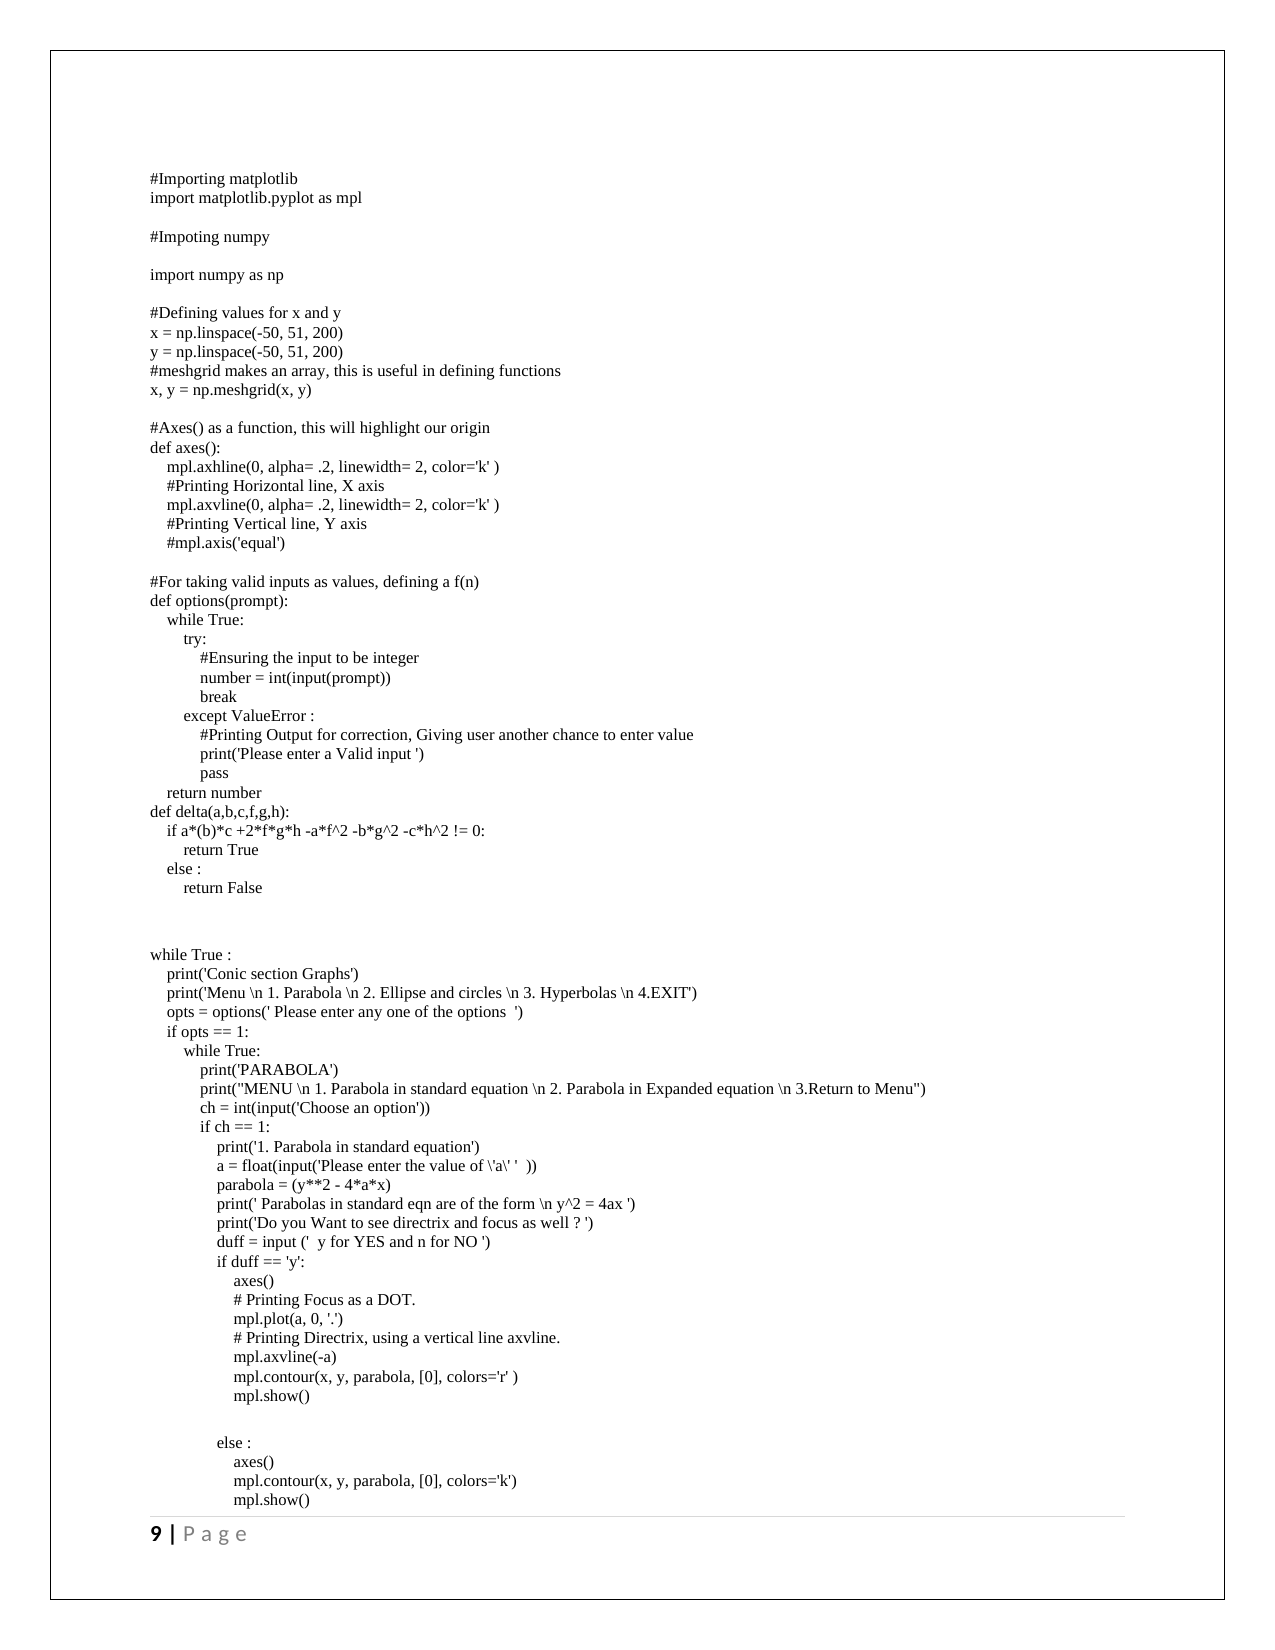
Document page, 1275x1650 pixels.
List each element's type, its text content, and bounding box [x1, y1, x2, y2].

text number = int(input(prompt)) [150, 667, 1125, 687]
text print('Menu \n 1. Parabola \n 2. Ellipse and circles \n 3. Hyperbolas \n 4.EXIT') [150, 983, 1125, 1002]
text print(' Parabolas in standard eqn are of the form \n y^2 = 4ax ') [150, 1194, 1125, 1213]
text else : [150, 859, 1125, 878]
text while True: [150, 1041, 1125, 1060]
text a = float(input('Please enter the value of \'a\' ' )) [150, 1156, 1125, 1175]
text while True : [150, 945, 1125, 964]
text x, y = np.meshgrid(x, y) [150, 380, 1125, 399]
text #Printing Vertical line, Y axis [150, 514, 1125, 533]
text y = np.linspace(-50, 51, 200) [150, 342, 1125, 361]
text mpl.axvline(-a) [150, 1347, 1125, 1366]
text #Defining values for x and y [150, 303, 1125, 322]
text axes() [150, 1271, 1125, 1290]
text # Printing Focus as a DOT. [150, 1290, 1125, 1309]
text x = np.linspace(-50, 51, 200) [150, 322, 1125, 342]
text import matplotlib.pyplot as mpl [150, 188, 1125, 207]
text #Printing Output for correction, Giving user another chance to enter value [150, 725, 1125, 744]
text except ValueError : [150, 706, 1125, 725]
text mpl.show() [150, 1490, 1125, 1509]
text print('1. Parabola in standard equation') [150, 1136, 1125, 1156]
text #Printing Horizontal line, X axis [150, 476, 1125, 495]
text mpl.axvline(0, alpha= .2, linewidth= 2, color='k' ) [150, 495, 1125, 514]
text #meshgrid makes an array, this is useful in defining functions [150, 361, 1125, 380]
text #Impoting numpy [150, 227, 1125, 246]
text ch = int(input('Choose an option')) [150, 1098, 1125, 1117]
text #For taking valid inputs as values, defining a f(n) [150, 572, 1125, 591]
text axes() [150, 1452, 1125, 1471]
text #mpl.axis('equal') [150, 533, 1125, 552]
text mpl.contour(x, y, parabola, [0], colors='k') [150, 1471, 1125, 1490]
text def delta(a,b,c,f,g,h): [150, 802, 1125, 821]
text mpl.show() [150, 1386, 1125, 1405]
text if opts == 1: [150, 1021, 1125, 1041]
text pass [150, 763, 1125, 782]
text #Importing matplotlib [150, 169, 1125, 188]
text return False [150, 878, 1125, 897]
text return True [150, 840, 1125, 859]
text print('Conic section Graphs') [150, 964, 1125, 983]
text mpl.axhline(0, alpha= .2, linewidth= 2, color='k' ) [150, 457, 1125, 476]
text def axes(): [150, 437, 1125, 457]
text # Printing Directrix, using a vertical line axvline. [150, 1328, 1125, 1347]
text mpl.contour(x, y, parabola, [0], colors='r' ) [150, 1366, 1125, 1386]
text while True: [150, 610, 1125, 629]
text mpl.plot(a, 0, '.') [150, 1309, 1125, 1328]
text break [150, 687, 1125, 706]
text duff = input (' y for YES and n for NO ') [150, 1232, 1125, 1251]
text opts = options(' Please enter any one of the options ') [150, 1002, 1125, 1021]
text try: [150, 629, 1125, 648]
text print("MENU \n 1. Parabola in standard equation \n 2. Parabola in Expanded equation \n 3.Return to Menu") [150, 1079, 1125, 1098]
text return number [150, 782, 1125, 802]
text if a*(b)*c +2*f*g*h -a*f^2 -b*g^2 -c*h^2 != 0: [150, 821, 1125, 840]
text #Ensuring the input to be integer [150, 648, 1125, 667]
text if ch == 1: [150, 1117, 1125, 1136]
text print('Please enter a Valid input ') [150, 744, 1125, 763]
text #Axes() as a function, this will highlight our origin [150, 418, 1125, 437]
text def options(prompt): [150, 591, 1125, 610]
text parabola = (y**2 - 4*a*x) [150, 1175, 1125, 1194]
text print('PARABOLA') [150, 1060, 1125, 1079]
text print('Do you Want to see directrix and focus as well ? ') [150, 1213, 1125, 1232]
text if duff == 'y': [150, 1251, 1125, 1271]
text import numpy as np [150, 265, 1125, 284]
text else : [150, 1433, 1125, 1452]
